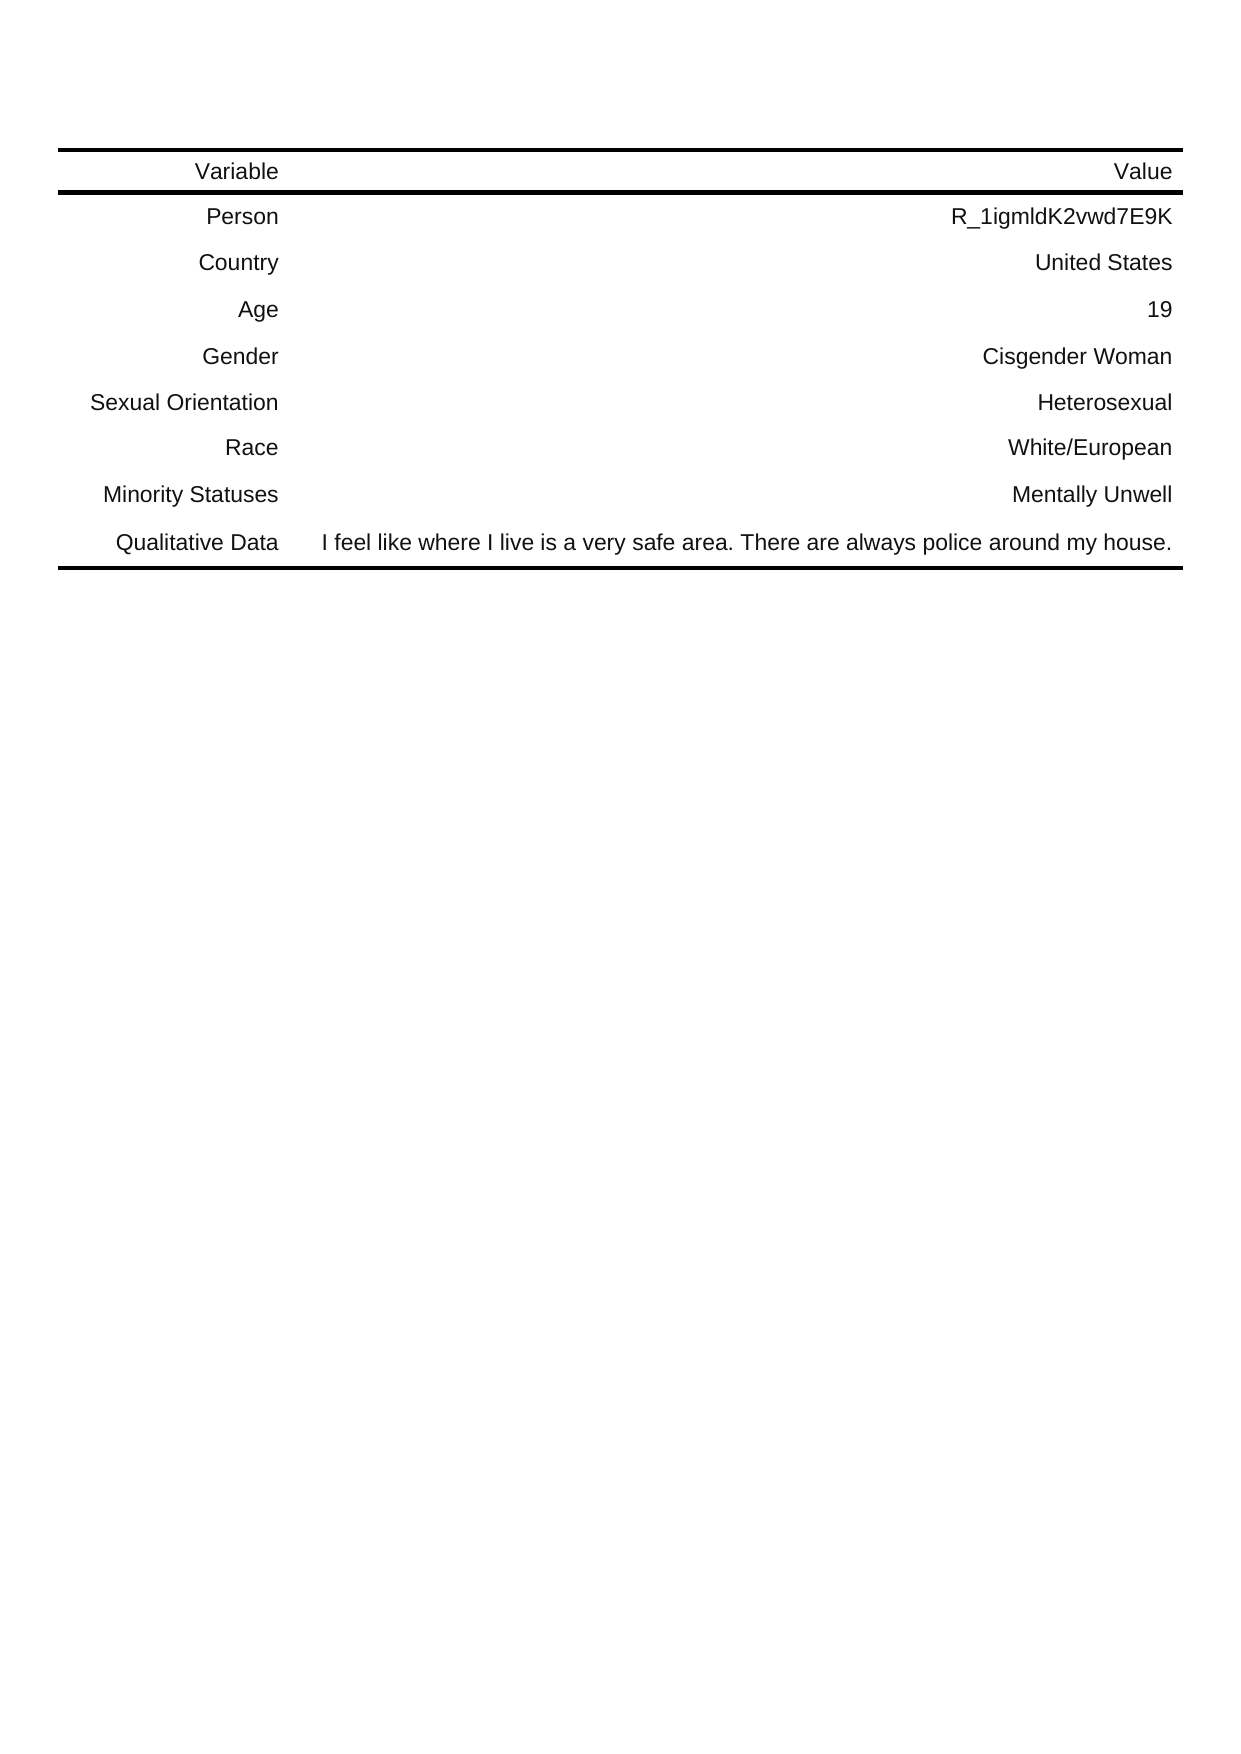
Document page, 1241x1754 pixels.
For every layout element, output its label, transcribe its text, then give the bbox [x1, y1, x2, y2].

table_cell Heterosexual [289, 380, 1183, 423]
table_cell Person [58, 195, 289, 238]
table_cell Gender [58, 333, 289, 380]
table_cell Minority Statuses [58, 471, 289, 518]
table_cell I feel like where I live is a very safe area. There are always police around my house. [289, 519, 1183, 566]
table_cell 19 [289, 285, 1183, 333]
table_cell R_1igmldK2vwd7E9K [289, 195, 1183, 238]
table_cell Age [58, 285, 289, 333]
table_cell White/European [289, 424, 1183, 471]
table_header Value [289, 152, 1183, 190]
table_cell United States [289, 238, 1183, 285]
table_cell Country [58, 238, 289, 285]
table_cell Qualitative Data [58, 519, 289, 566]
table_header Variable [58, 152, 289, 190]
table_cell Race [58, 424, 289, 471]
table_cell Cisgender Woman [289, 333, 1183, 380]
table_cell Sexual Orientation [58, 380, 289, 423]
table_cell Mentally Unwell [289, 471, 1183, 518]
